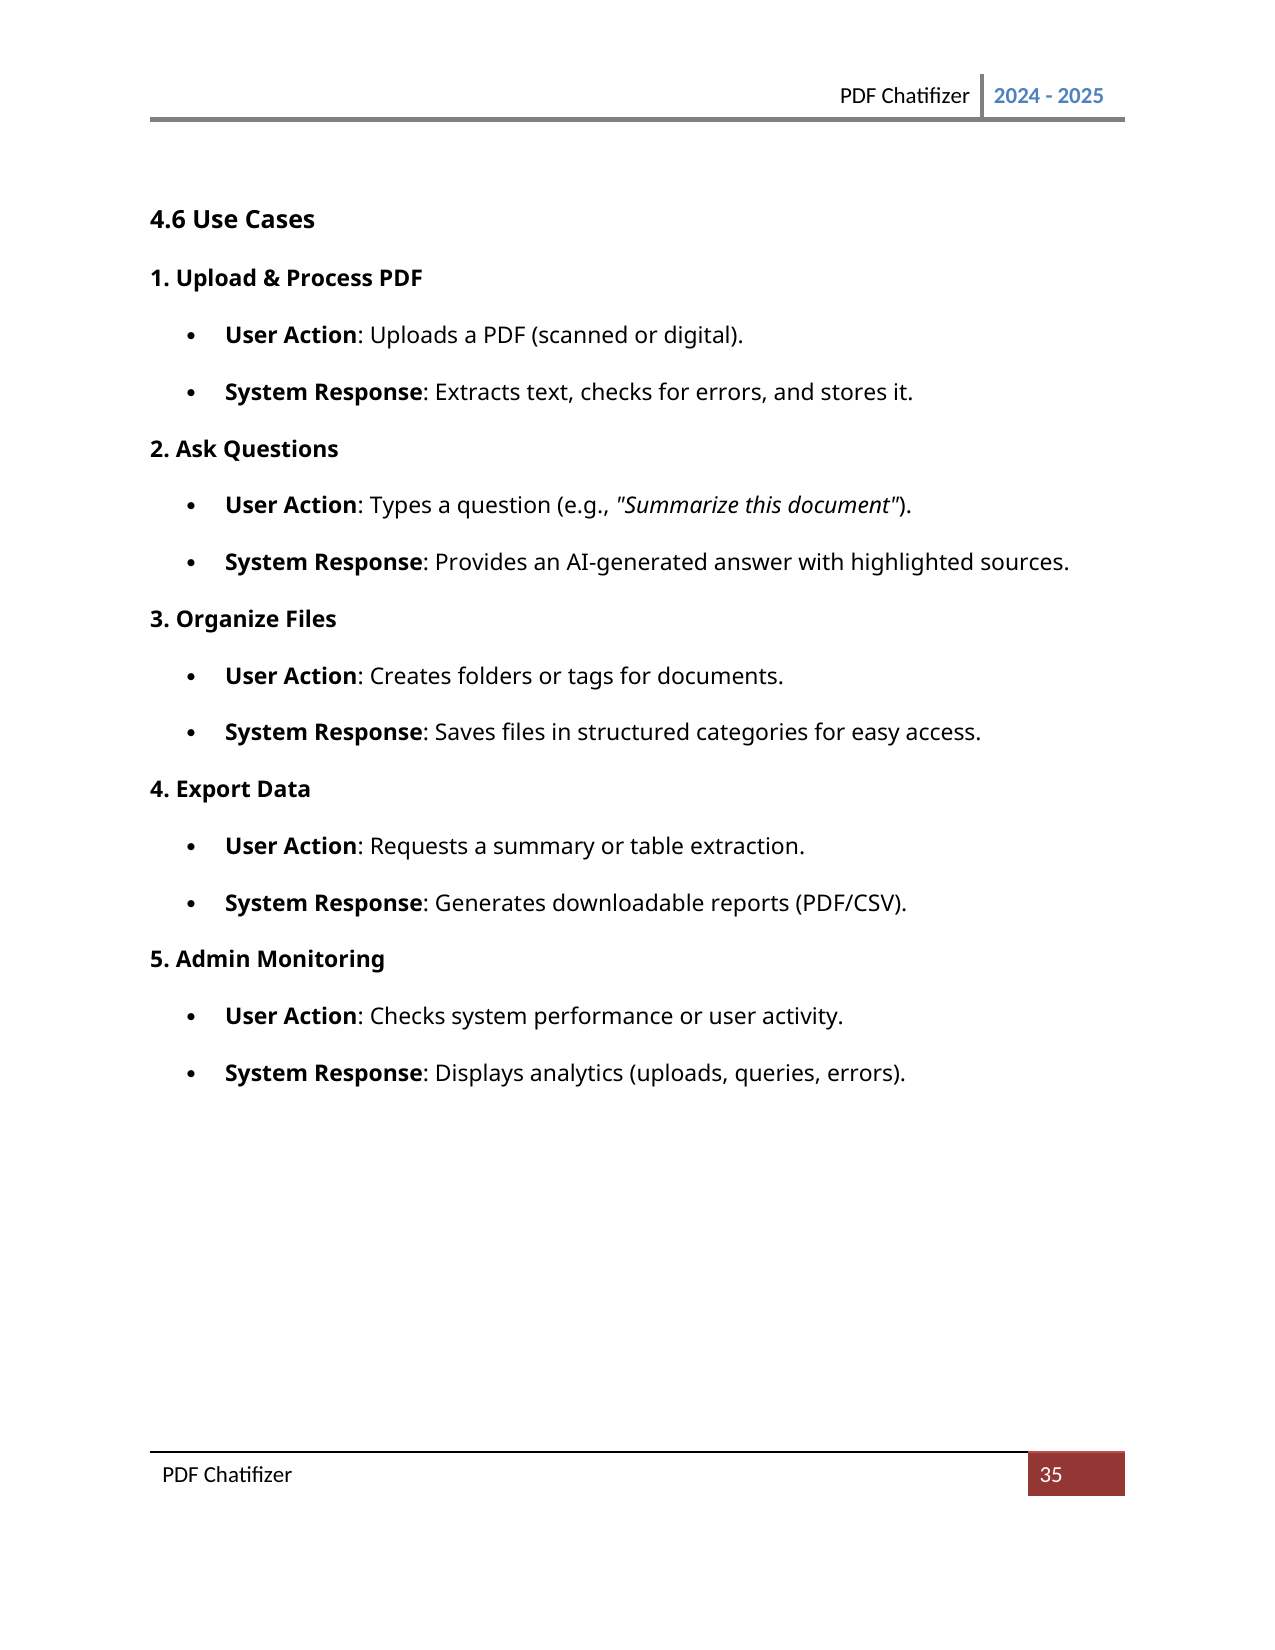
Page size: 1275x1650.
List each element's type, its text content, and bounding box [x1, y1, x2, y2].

list System Response: Displays analytics (uploads, queries, errors). [187, 1057, 1125, 1088]
list System Response: Provides an AI-generated answer with highlighted sources. [187, 546, 1125, 577]
list User Action: Uploads a PDF (scanned or digital). [187, 319, 1125, 350]
text 4.6 Use Cases [150, 202, 1125, 236]
text 3. Organize Files [150, 603, 1125, 634]
list User Action: Checks system performance or user activity. [187, 1000, 1125, 1031]
list System Response: Extracts text, checks for errors, and stores it. [187, 376, 1125, 407]
list System Response: Saves files in structured categories for easy access. [187, 716, 1125, 748]
text 1. Upload & Process PDF [150, 262, 1125, 293]
list System Response: Generates downloadable reports (PDF/CSV). [187, 887, 1125, 918]
list User Action: Types a question (e.g., "Summarize this document"). [187, 489, 1125, 521]
list User Action: Creates folders or tags for documents. [187, 659, 1125, 691]
text 4. Export Data [150, 773, 1125, 804]
text 2. Ask Questions [150, 432, 1125, 464]
list User Action: Requests a summary or table extraction. [187, 830, 1125, 861]
text 5. Admin Monitoring [150, 943, 1125, 975]
